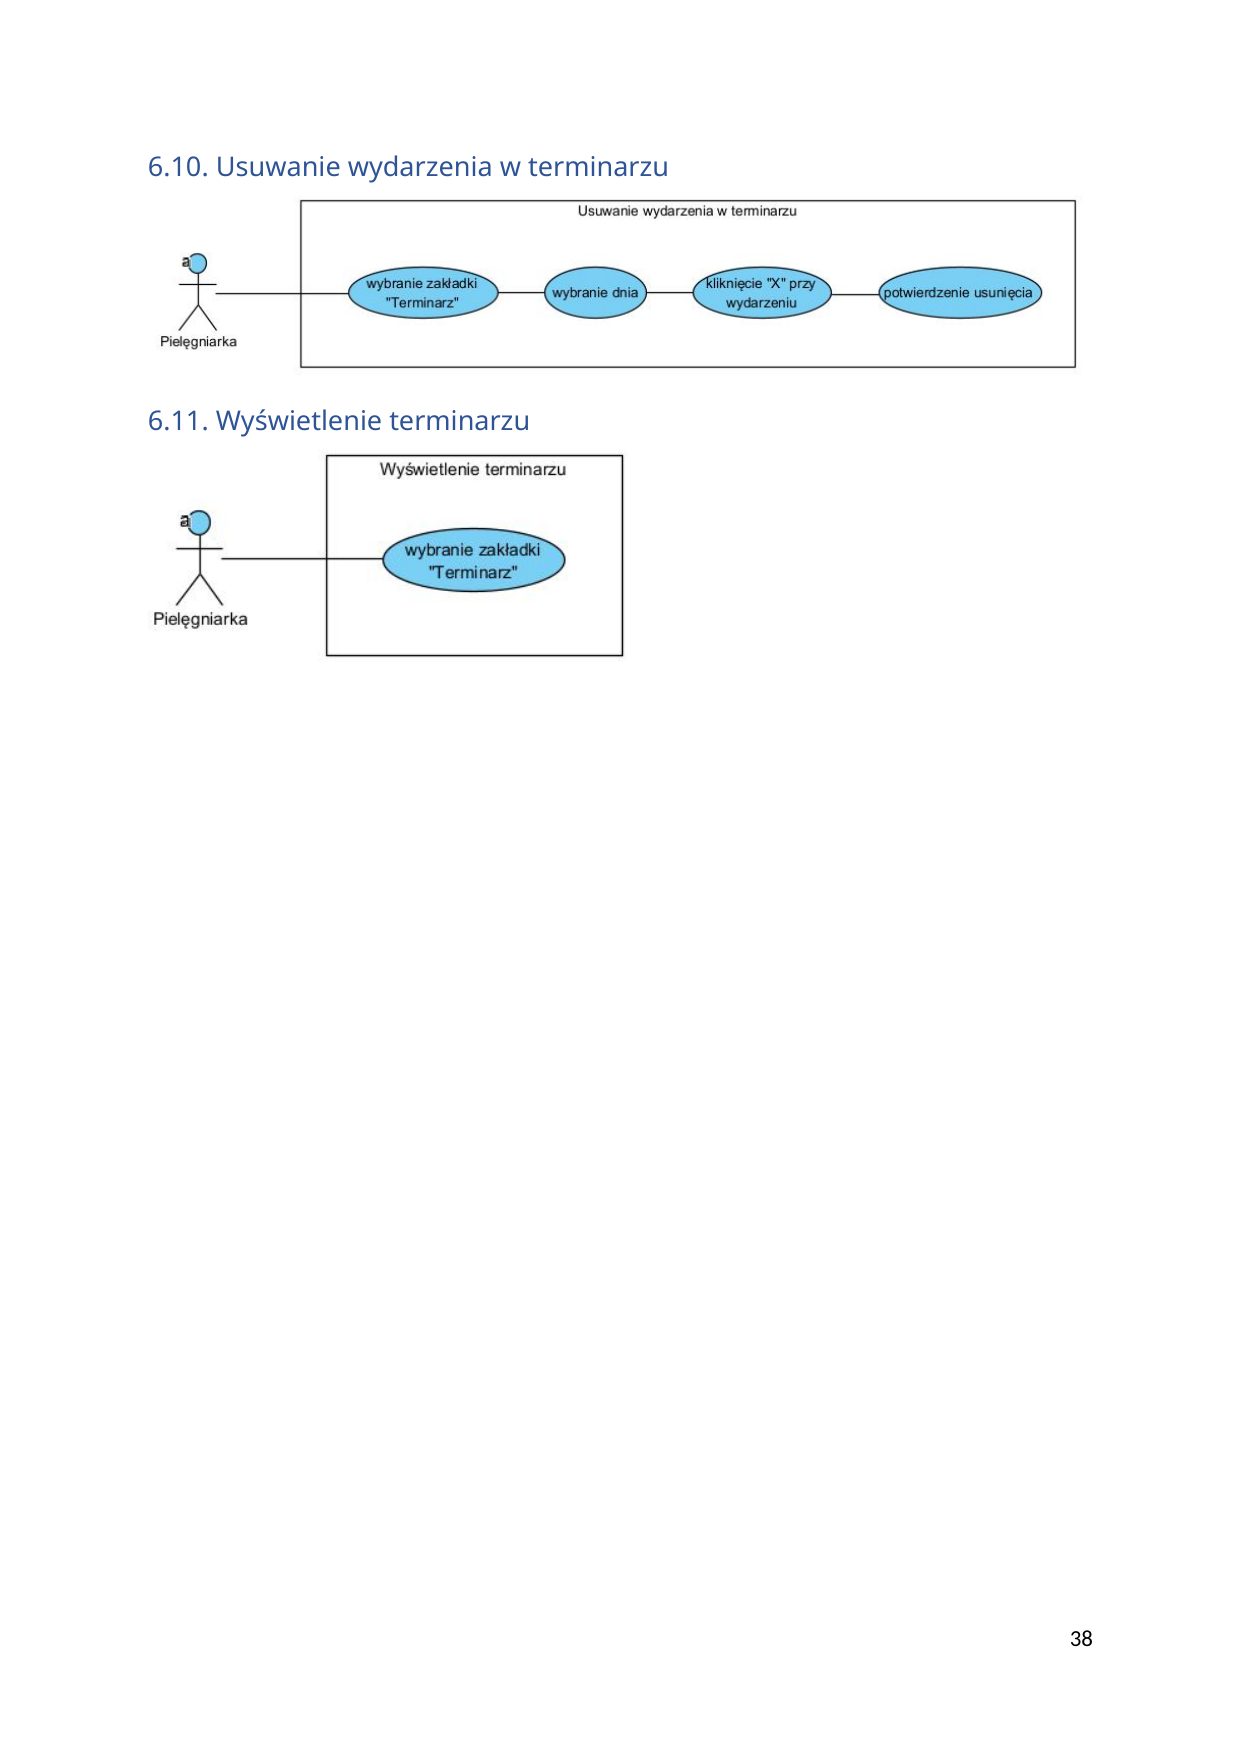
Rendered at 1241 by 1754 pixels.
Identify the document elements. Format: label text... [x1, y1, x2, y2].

picture [147, 187, 1092, 383]
subtitle 6.10. Usuwanie wydarzenia w terminarzu [148, 148, 1093, 184]
subtitle 6.11. Wyświetlenie terminarzu [148, 401, 1093, 438]
picture [147, 441, 642, 679]
